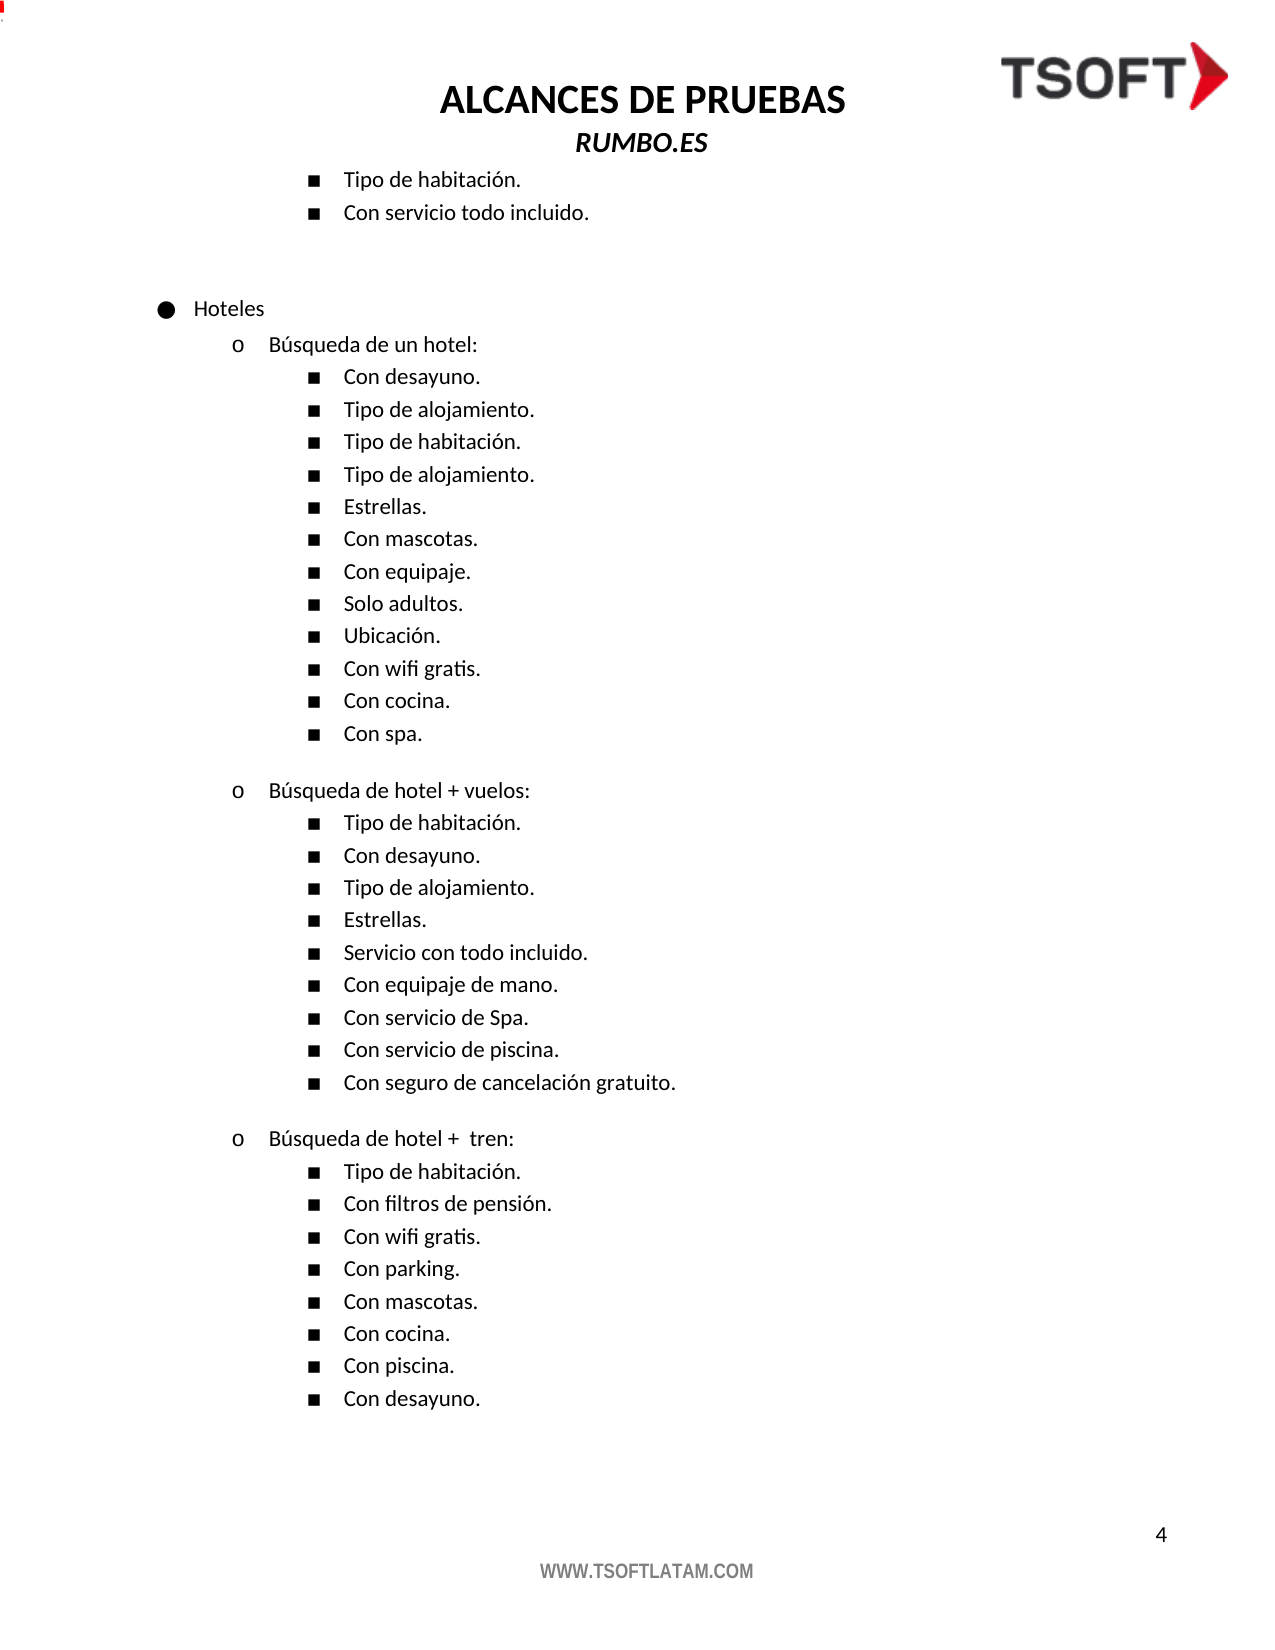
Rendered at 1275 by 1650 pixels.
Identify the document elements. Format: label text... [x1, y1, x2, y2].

list Con seguro de cancelación gratuito. [306, 1064, 1167, 1096]
list Tipo de habitación. [306, 805, 1167, 837]
list Con wifi gratis. [306, 1218, 1167, 1251]
list Con equipaje. [306, 553, 1167, 586]
list Con mascotas. [306, 521, 1167, 553]
list Tipo de habitación. [306, 1154, 1167, 1186]
list Con desayuno. [306, 1380, 1167, 1413]
list Con spa. [306, 715, 1167, 748]
list Estrellas. [306, 488, 1167, 521]
list Hoteles [156, 283, 1167, 330]
list Servicio con todo incluido. [306, 934, 1167, 967]
list Con parking. [306, 1251, 1167, 1283]
list Búsqueda de un hotel: [231, 330, 1167, 359]
list Con equipaje de mano. [306, 967, 1167, 999]
list Ubicación. [306, 618, 1167, 651]
list Con cocina. [306, 1316, 1167, 1348]
list Búsqueda de hotel + vuelos: [231, 776, 1167, 805]
list Con servicio de piscina. [306, 1032, 1167, 1064]
list Tipo de habitación. [306, 162, 1167, 194]
list Con servicio de Spa. [306, 999, 1167, 1032]
list Con piscina. [306, 1348, 1167, 1380]
list Solo adultos. [306, 586, 1167, 618]
list Estrellas. [306, 902, 1167, 934]
list Tipo de alojamiento. [306, 391, 1167, 424]
list Tipo de alojamiento. [306, 870, 1167, 902]
list Con desayuno. [306, 359, 1167, 391]
list Con servicio todo incluido. [306, 194, 1167, 227]
list Con filtros de pensión. [306, 1186, 1167, 1218]
list Con wifi gratis. [306, 651, 1167, 683]
picture [1001, 42, 1228, 110]
list Búsqueda de hotel + tren: [231, 1124, 1167, 1154]
list Tipo de habitación. [306, 424, 1167, 456]
list Con desayuno. [306, 837, 1167, 870]
list Con cocina. [306, 683, 1167, 715]
list Tipo de alojamiento. [306, 456, 1167, 488]
list Con mascotas. [306, 1283, 1167, 1316]
